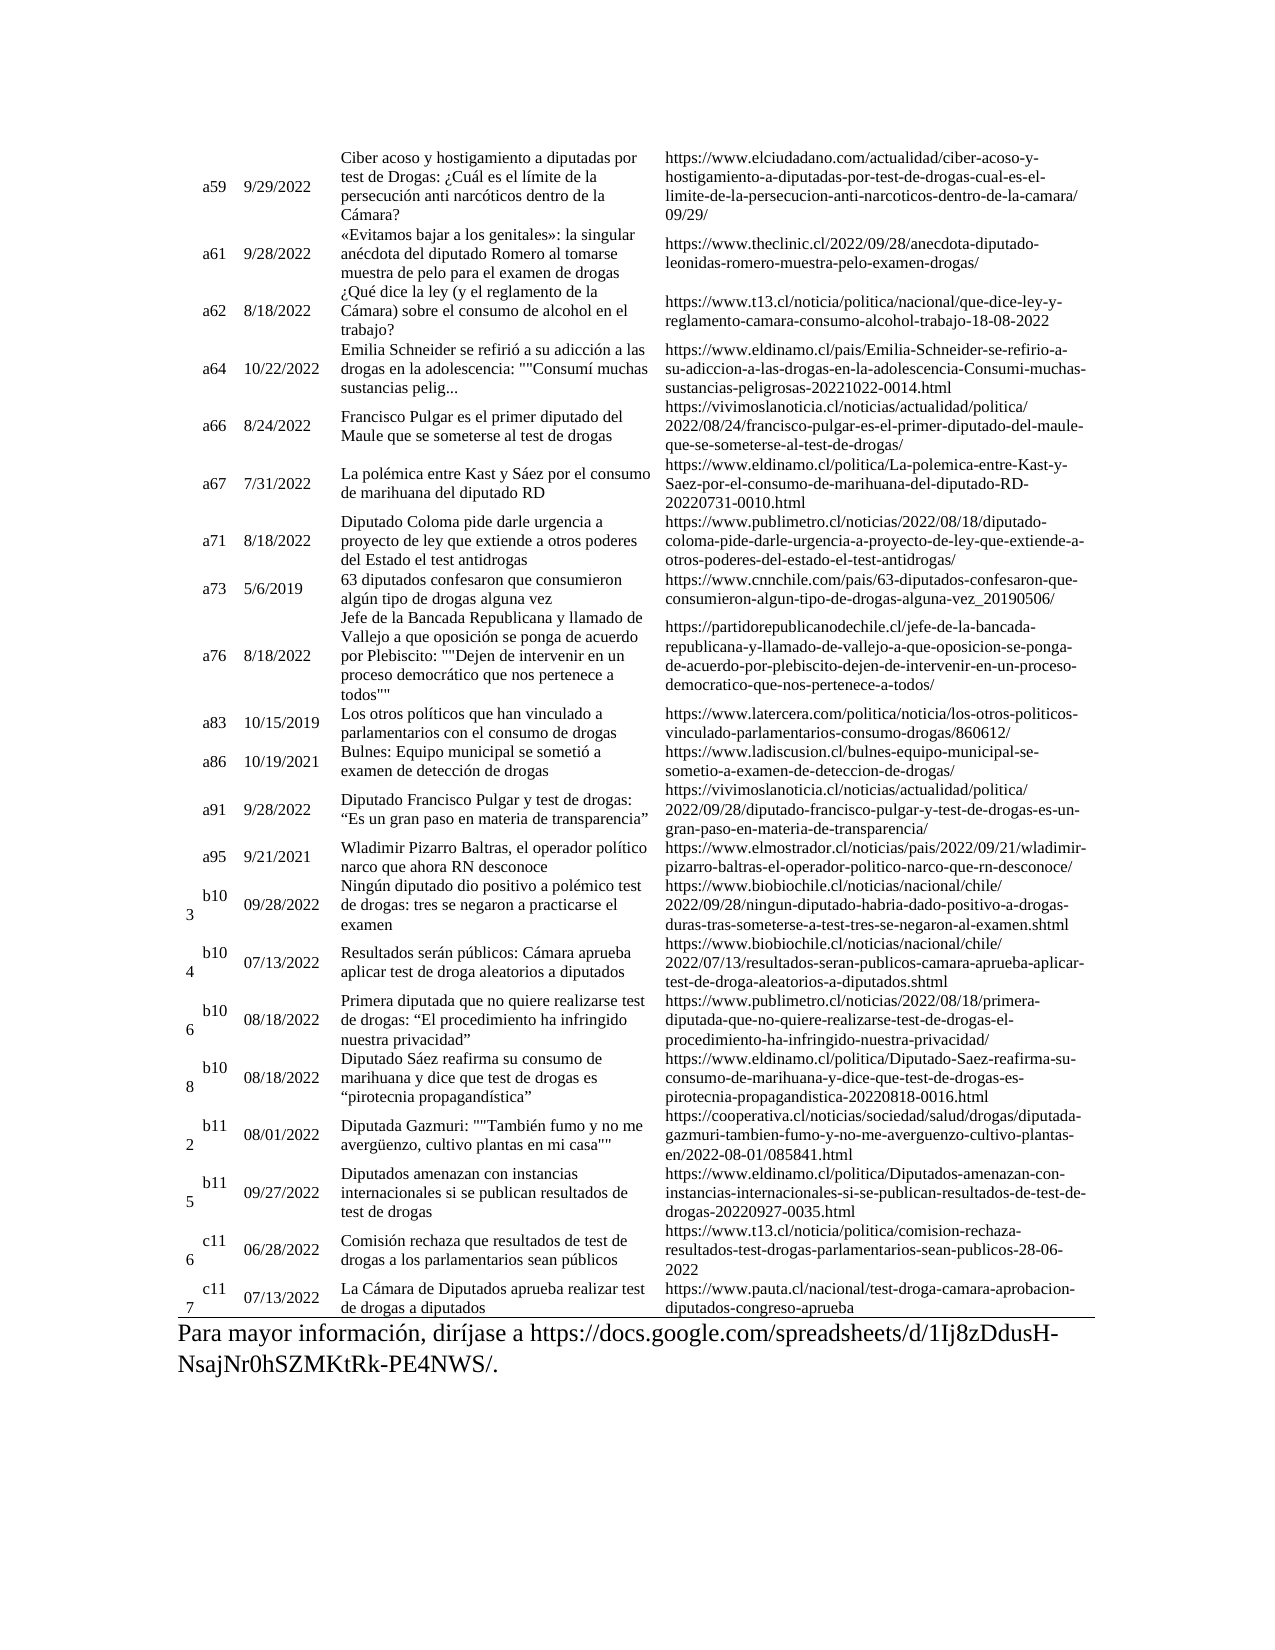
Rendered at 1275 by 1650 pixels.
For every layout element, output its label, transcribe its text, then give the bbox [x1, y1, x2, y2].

table_cell a71 [178, 512, 236, 569]
table_cell a95 [178, 838, 236, 876]
table_cell https://www.cnnchile.com/pais/63-diputados-confesaron-que-consumieron-algun-tipo-de-drogas-alguna-vez_20190506/ [658, 569, 1095, 608]
table_cell 8/24/2022 [236, 397, 333, 454]
table_cell https://www.ladiscusion.cl/bulnes-equipo-municipal-se-sometio-a-examen-de-deteccion-de-drogas/ [658, 742, 1095, 780]
table_cell Diputado Francisco Pulgar y test de drogas: “Es un gran paso en materia de transparencia” [333, 780, 658, 838]
table_cell b106 [178, 991, 236, 1048]
table_cell https://partidorepublicanodechile.cl/jefe-de-la-bancada-republicana-y-llamado-de-vallejo-a-que-oposicion-se-ponga-de-acuerdo-por-plebiscito-dejen-de-intervenir-en-un-proceso-democratico-que-nos-pertenece-a-todos/ [658, 608, 1095, 703]
table_cell 9/28/2022 [236, 780, 333, 838]
table_cell 9/21/2021 [236, 838, 333, 876]
table_cell Wladimir Pizarro Baltras, el operador político narco que ahora RN desconoce [333, 838, 658, 876]
table_cell Diputado Coloma pide darle urgencia a proyecto de ley que extiende a otros poderes del Estado el test antidrogas [333, 512, 658, 569]
table_cell 08/18/2022 [236, 1049, 333, 1106]
table_cell 9/28/2022 [236, 224, 333, 282]
table_cell https://www.latercera.com/politica/noticia/los-otros-politicos-vinculado-parlamentarios-consumo-drogas/860612/ [658, 704, 1095, 742]
table_cell 8/18/2022 [236, 512, 333, 569]
table_cell a76 [178, 608, 236, 703]
table_cell 08/18/2022 [236, 991, 333, 1048]
table_cell https://www.eldinamo.cl/politica/La-polemica-entre-Kast-y-Saez-por-el-consumo-de-marihuana-del-diputado-RD-20220731-0010.html [658, 454, 1095, 512]
table_cell 8/18/2022 [236, 282, 333, 339]
table_cell https://www.t13.cl/noticia/politica/nacional/que-dice-ley-y-reglamento-camara-consumo-alcohol-trabajo-18-08-2022 [658, 282, 1095, 339]
table_cell a73 [178, 569, 236, 608]
table_cell https://www.theclinic.cl/2022/09/28/anecdota-diputado-leonidas-romero-muestra-pelo-examen-drogas/ [658, 224, 1095, 282]
table_cell 06/28/2022 [236, 1221, 333, 1278]
table_cell 5/6/2019 [236, 569, 333, 608]
table_cell 63 diputados confesaron que consumieron algún tipo de drogas alguna vez [333, 569, 658, 608]
table_cell b108 [178, 1049, 236, 1106]
table_cell La Cámara de Diputados aprueba realizar test de drogas a diputados [333, 1279, 658, 1317]
table_cell b103 [178, 876, 236, 933]
table_cell Diputado Sáez reafirma su consumo de marihuana y dice que test de drogas es “pirotecnia propagandística” [333, 1049, 658, 1106]
table_cell ¿Qué dice la ley (y el reglamento de la Cámara) sobre el consumo de alcohol en el trabajo? [333, 282, 658, 339]
table_cell 09/28/2022 [236, 876, 333, 933]
table_cell Ningún diputado dio positivo a polémico test de drogas: tres se negaron a practicarse el examen [333, 876, 658, 933]
table_cell 07/13/2022 [236, 934, 333, 991]
table_cell https://vivimoslanoticia.cl/noticias/actualidad/politica/2022/09/28/diputado-francisco-pulgar-y-test-de-drogas-es-un-gran-paso-en-materia-de-transparencia/ [658, 780, 1095, 838]
table_cell b112 [178, 1106, 236, 1163]
table_cell c117 [178, 1279, 236, 1317]
table_cell Francisco Pulgar es el primer diputado del Maule que se someterse al test de drogas [333, 397, 658, 454]
table_cell https://www.elmostrador.cl/noticias/pais/2022/09/21/wladimir-pizarro-baltras-el-operador-politico-narco-que-rn-desconoce/ [658, 838, 1095, 876]
table_cell a59 [178, 148, 236, 224]
table_cell a61 [178, 224, 236, 282]
table_cell b104 [178, 934, 236, 991]
table_cell Emilia Schneider se refirió a su adicción a las drogas en la adolescencia: ""Consumí muchas sustancias pelig... [333, 339, 658, 397]
table_cell https://www.eldinamo.cl/politica/Diputados-amenazan-con-instancias-internacionales-si-se-publican-resultados-de-test-de-drogas-20220927-0035.html [658, 1164, 1095, 1221]
table_cell a67 [178, 454, 236, 512]
table_cell 09/27/2022 [236, 1164, 333, 1221]
table_cell Resultados serán públicos: Cámara aprueba aplicar test de droga aleatorios a diputados [333, 934, 658, 991]
table_cell 07/13/2022 [236, 1279, 333, 1317]
table_cell 9/29/2022 [236, 148, 333, 224]
table_cell https://www.eldinamo.cl/pais/Emilia-Schneider-se-refirio-a-su-adiccion-a-las-drogas-en-la-adolescencia-Consumi-muchas-sustancias-peligrosas-20221022-0014.html [658, 339, 1095, 397]
text Para mayor información, diríjase a https://docs.google.com/spreadsheets/d/1Ij8zDdusH-NsajNr0hSZMKtRk-PE4NWS/. [177, 1318, 1098, 1378]
table_cell 8/18/2022 [236, 608, 333, 703]
table_cell Jefe de la Bancada Republicana y llamado de Vallejo a que oposición se ponga de acuerdo por Plebiscito: ""Dejen de intervenir en un proceso democrático que nos pertenece a todos"" [333, 608, 658, 703]
table_cell 10/15/2019 [236, 704, 333, 742]
table_cell b115 [178, 1164, 236, 1221]
table_cell a86 [178, 742, 236, 780]
table_cell https://www.publimetro.cl/noticias/2022/08/18/diputado-coloma-pide-darle-urgencia-a-proyecto-de-ley-que-extiende-a-otros-poderes-del-estado-el-test-antidrogas/ [658, 512, 1095, 569]
table_cell https://vivimoslanoticia.cl/noticias/actualidad/politica/2022/08/24/francisco-pulgar-es-el-primer-diputado-del-maule-que-se-someterse-al-test-de-drogas/ [658, 397, 1095, 454]
table_cell Diputados amenazan con instancias internacionales si se publican resultados de test de drogas [333, 1164, 658, 1221]
table_cell 10/19/2021 [236, 742, 333, 780]
table_cell https://www.eldinamo.cl/politica/Diputado-Saez-reafirma-su-consumo-de-marihuana-y-dice-que-test-de-drogas-es-pirotecnia-propagandistica-20220818-0016.html [658, 1049, 1095, 1106]
table_cell c116 [178, 1221, 236, 1278]
table_cell Ciber acoso y hostigamiento a diputadas por test de Drogas: ¿Cuál es el límite de la persecución anti narcóticos dentro de la Cámara? [333, 148, 658, 224]
table_cell https://www.publimetro.cl/noticias/2022/08/18/primera-diputada-que-no-quiere-realizarse-test-de-drogas-el-procedimiento-ha-infringido-nuestra-privacidad/ [658, 991, 1095, 1048]
table_cell 10/22/2022 [236, 339, 333, 397]
table_cell Diputada Gazmuri: ""También fumo y no me avergüenzo, cultivo plantas en mi casa"" [333, 1106, 658, 1163]
table_cell https://cooperativa.cl/noticias/sociedad/salud/drogas/diputada-gazmuri-tambien-fumo-y-no-me-averguenzo-cultivo-plantas-en/2022-08-01/085841.html [658, 1106, 1095, 1163]
table_cell a64 [178, 339, 236, 397]
table_cell La polémica entre Kast y Sáez por el consumo de marihuana del diputado RD [333, 454, 658, 512]
table_cell a66 [178, 397, 236, 454]
table_cell https://www.biobiochile.cl/noticias/nacional/chile/2022/09/28/ningun-diputado-habria-dado-positivo-a-drogas-duras-tras-someterse-a-test-tres-se-negaron-al-examen.shtml [658, 876, 1095, 933]
table_cell a83 [178, 704, 236, 742]
table_cell https://www.elciudadano.com/actualidad/ciber-acoso-y-hostigamiento-a-diputadas-por-test-de-drogas-cual-es-el-limite-de-la-persecucion-anti-narcoticos-dentro-de-la-camara/09/29/ [658, 148, 1095, 224]
table_cell «Evitamos bajar a los genitales»: la singular anécdota del diputado Romero al tomarse muestra de pelo para el examen de drogas [333, 224, 658, 282]
table_cell 7/31/2022 [236, 454, 333, 512]
table_cell Primera diputada que no quiere realizarse test de drogas: “El procedimiento ha infringido nuestra privacidad” [333, 991, 658, 1048]
table_cell Bulnes: Equipo municipal se sometió a examen de detección de drogas [333, 742, 658, 780]
table_cell 08/01/2022 [236, 1106, 333, 1163]
table_cell Comisión rechaza que resultados de test de drogas a los parlamentarios sean públicos [333, 1221, 658, 1278]
table_cell a62 [178, 282, 236, 339]
table_cell a91 [178, 780, 236, 838]
table_cell https://www.t13.cl/noticia/politica/comision-rechaza-resultados-test-drogas-parlamentarios-sean-publicos-28-06-2022 [658, 1221, 1095, 1278]
table_cell Los otros políticos que han vinculado a parlamentarios con el consumo de drogas [333, 704, 658, 742]
table_cell https://www.biobiochile.cl/noticias/nacional/chile/2022/07/13/resultados-seran-publicos-camara-aprueba-aplicar-test-de-droga-aleatorios-a-diputados.shtml [658, 934, 1095, 991]
table_cell https://www.pauta.cl/nacional/test-droga-camara-aprobacion-diputados-congreso-aprueba [658, 1279, 1095, 1317]
